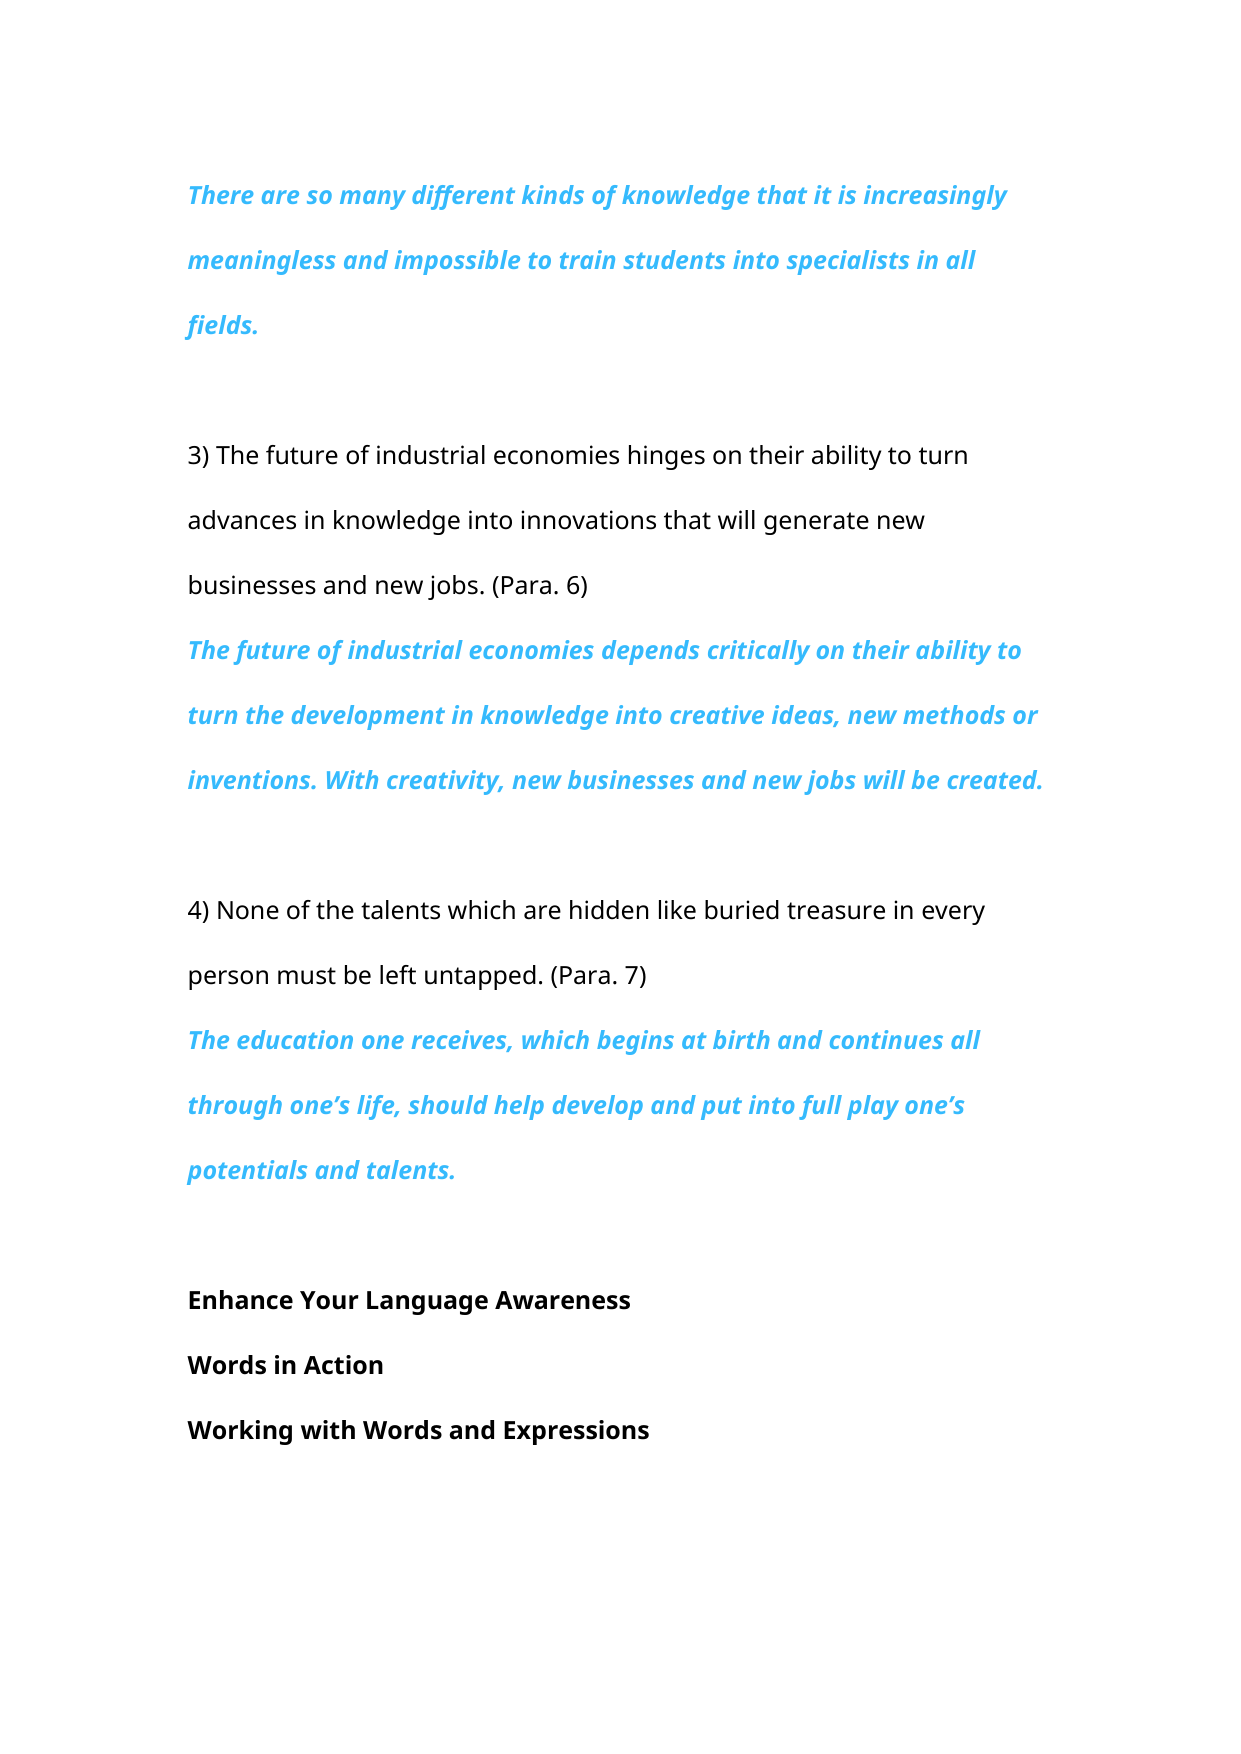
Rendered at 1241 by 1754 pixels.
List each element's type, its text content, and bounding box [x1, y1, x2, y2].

text There are so many different kinds of knowledge that it is increasingly meaningless and impossible to train students into specialists in all fields. [187, 162, 1053, 357]
text Working with Words and Expressions [187, 1397, 1053, 1462]
text The education one receives, which begins at birth and continues all through one’s life, should help develop and put into full play one’s potentials and talents. [187, 1007, 1053, 1202]
text 4) None of the talents which are hidden like buried treasure in every person must be left untapped. (Para. 7) [187, 877, 1053, 1007]
text Words in Action [187, 1332, 1053, 1397]
text 3) The future of industrial economies hinges on their ability to turn advances in knowledge into innovations that will generate new businesses and new jobs. (Para. 6) [187, 422, 1053, 617]
text Enhance Your Language Awareness [187, 1267, 1053, 1332]
text The future of industrial economies depends critically on their ability to turn the development in knowledge into creative ideas, new methods or inventions. With creativity, new businesses and new jobs will be created. [187, 617, 1053, 812]
